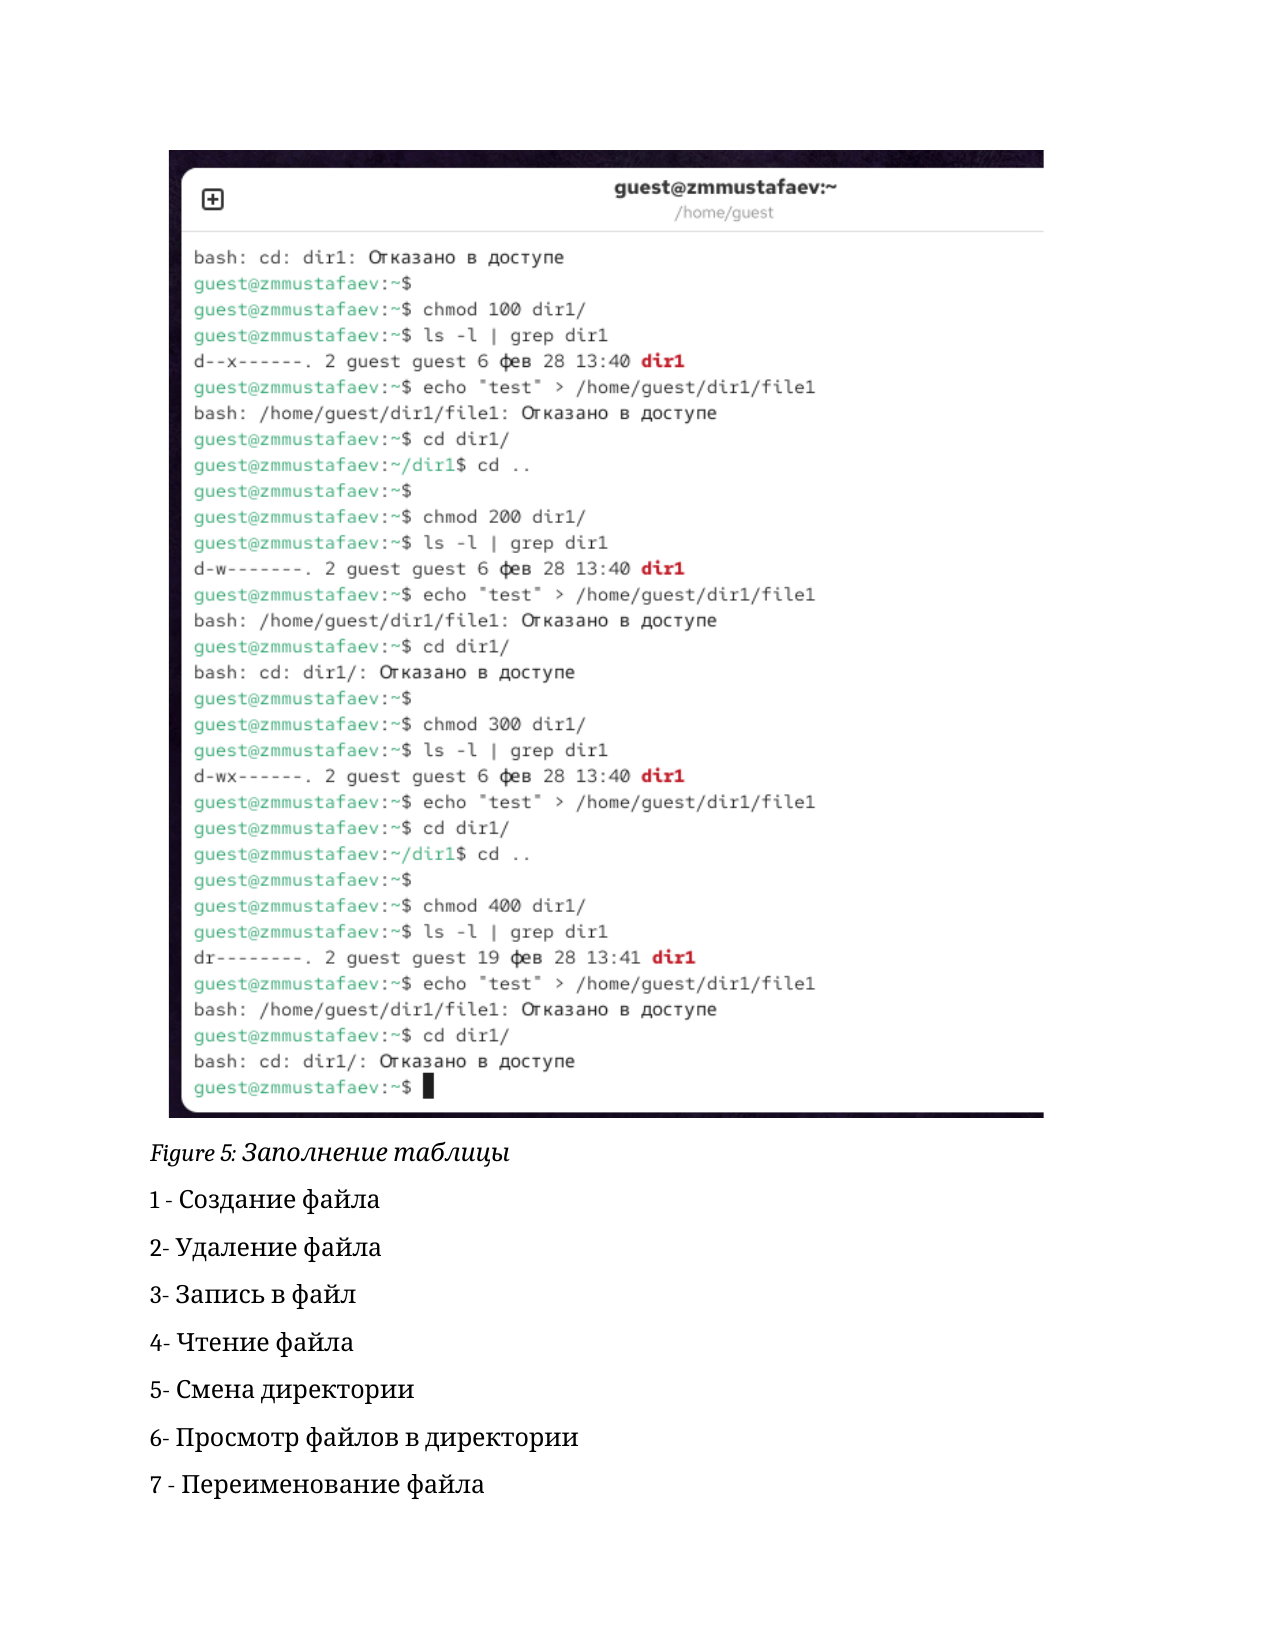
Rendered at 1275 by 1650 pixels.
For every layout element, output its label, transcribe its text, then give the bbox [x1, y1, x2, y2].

text 4- Чтение файла [150, 1328, 1125, 1357]
text 6- Просмотр файлов в директории [150, 1423, 1125, 1452]
text 5- Смена директории [150, 1376, 1125, 1405]
text 7 - Переименование файла [150, 1471, 1125, 1500]
text 2- Удаление файла [150, 1233, 1125, 1262]
text Figure 5: Заполнение таблицы [150, 1138, 1125, 1167]
picture [168, 150, 1044, 1118]
text 3- Запись в файл [150, 1281, 1125, 1310]
text 1 - Создание файла [150, 1186, 1125, 1215]
